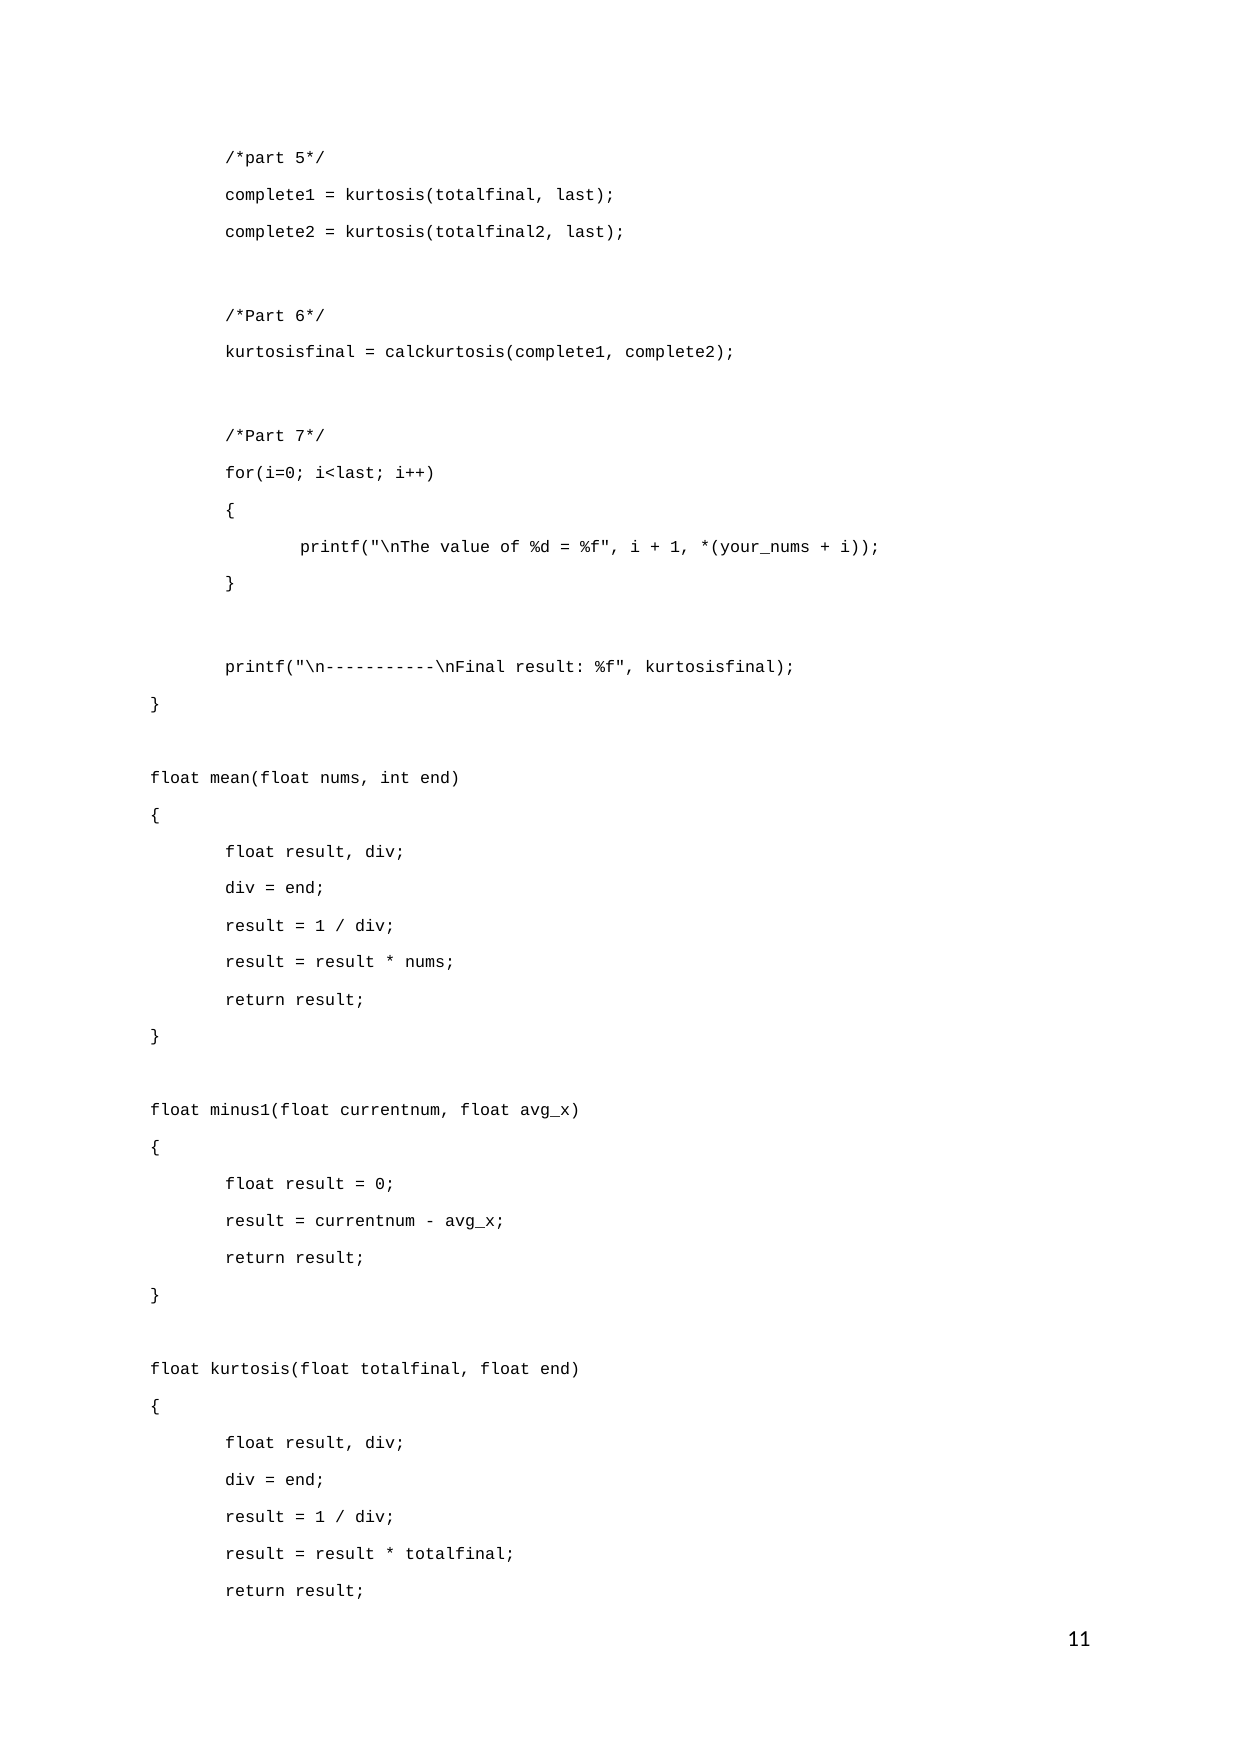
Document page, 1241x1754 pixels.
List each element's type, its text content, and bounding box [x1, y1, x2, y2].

text printf("\n-----------\nFinal result: %f", kurtosisfinal); [150, 658, 1090, 677]
text } [150, 575, 1090, 594]
text complete2 = kurtosis(totalfinal2, last); [150, 224, 1090, 243]
text float result, div; [150, 1435, 1090, 1454]
text complete1 = kurtosis(totalfinal, last); [150, 187, 1090, 206]
text /*part 5*/ [150, 150, 1090, 169]
text div = end; [150, 880, 1090, 899]
text result = currentnum - avg_x; [150, 1213, 1090, 1232]
text { [150, 1398, 1090, 1417]
text return result; [150, 1583, 1090, 1602]
text kurtosisfinal = calckurtosis(complete1, complete2); [150, 344, 1090, 363]
text } [150, 1287, 1090, 1306]
text return result; [150, 991, 1090, 1010]
text float kurtosis(float totalfinal, float end) [150, 1361, 1090, 1380]
text float mean(float nums, int end) [150, 769, 1090, 788]
text result = result * nums; [150, 954, 1090, 973]
text div = end; [150, 1472, 1090, 1491]
text result = 1 / div; [150, 917, 1090, 936]
text float result = 0; [150, 1176, 1090, 1195]
text result = result * totalfinal; [150, 1546, 1090, 1564]
text { [150, 1139, 1090, 1158]
text /*Part 6*/ [150, 307, 1090, 326]
text return result; [150, 1250, 1090, 1269]
text } [150, 1028, 1090, 1047]
text for(i=0; i<last; i++) [150, 464, 1090, 483]
text { [150, 501, 1090, 520]
text float minus1(float currentnum, float avg_x) [150, 1102, 1090, 1121]
text result = 1 / div; [150, 1509, 1090, 1528]
text float result, div; [150, 843, 1090, 862]
text { [150, 806, 1090, 825]
text } [150, 695, 1090, 714]
text printf("\nThe value of %d = %f", i + 1, *(your_nums + i)); [150, 538, 1090, 557]
text /*Part 7*/ [150, 427, 1090, 446]
